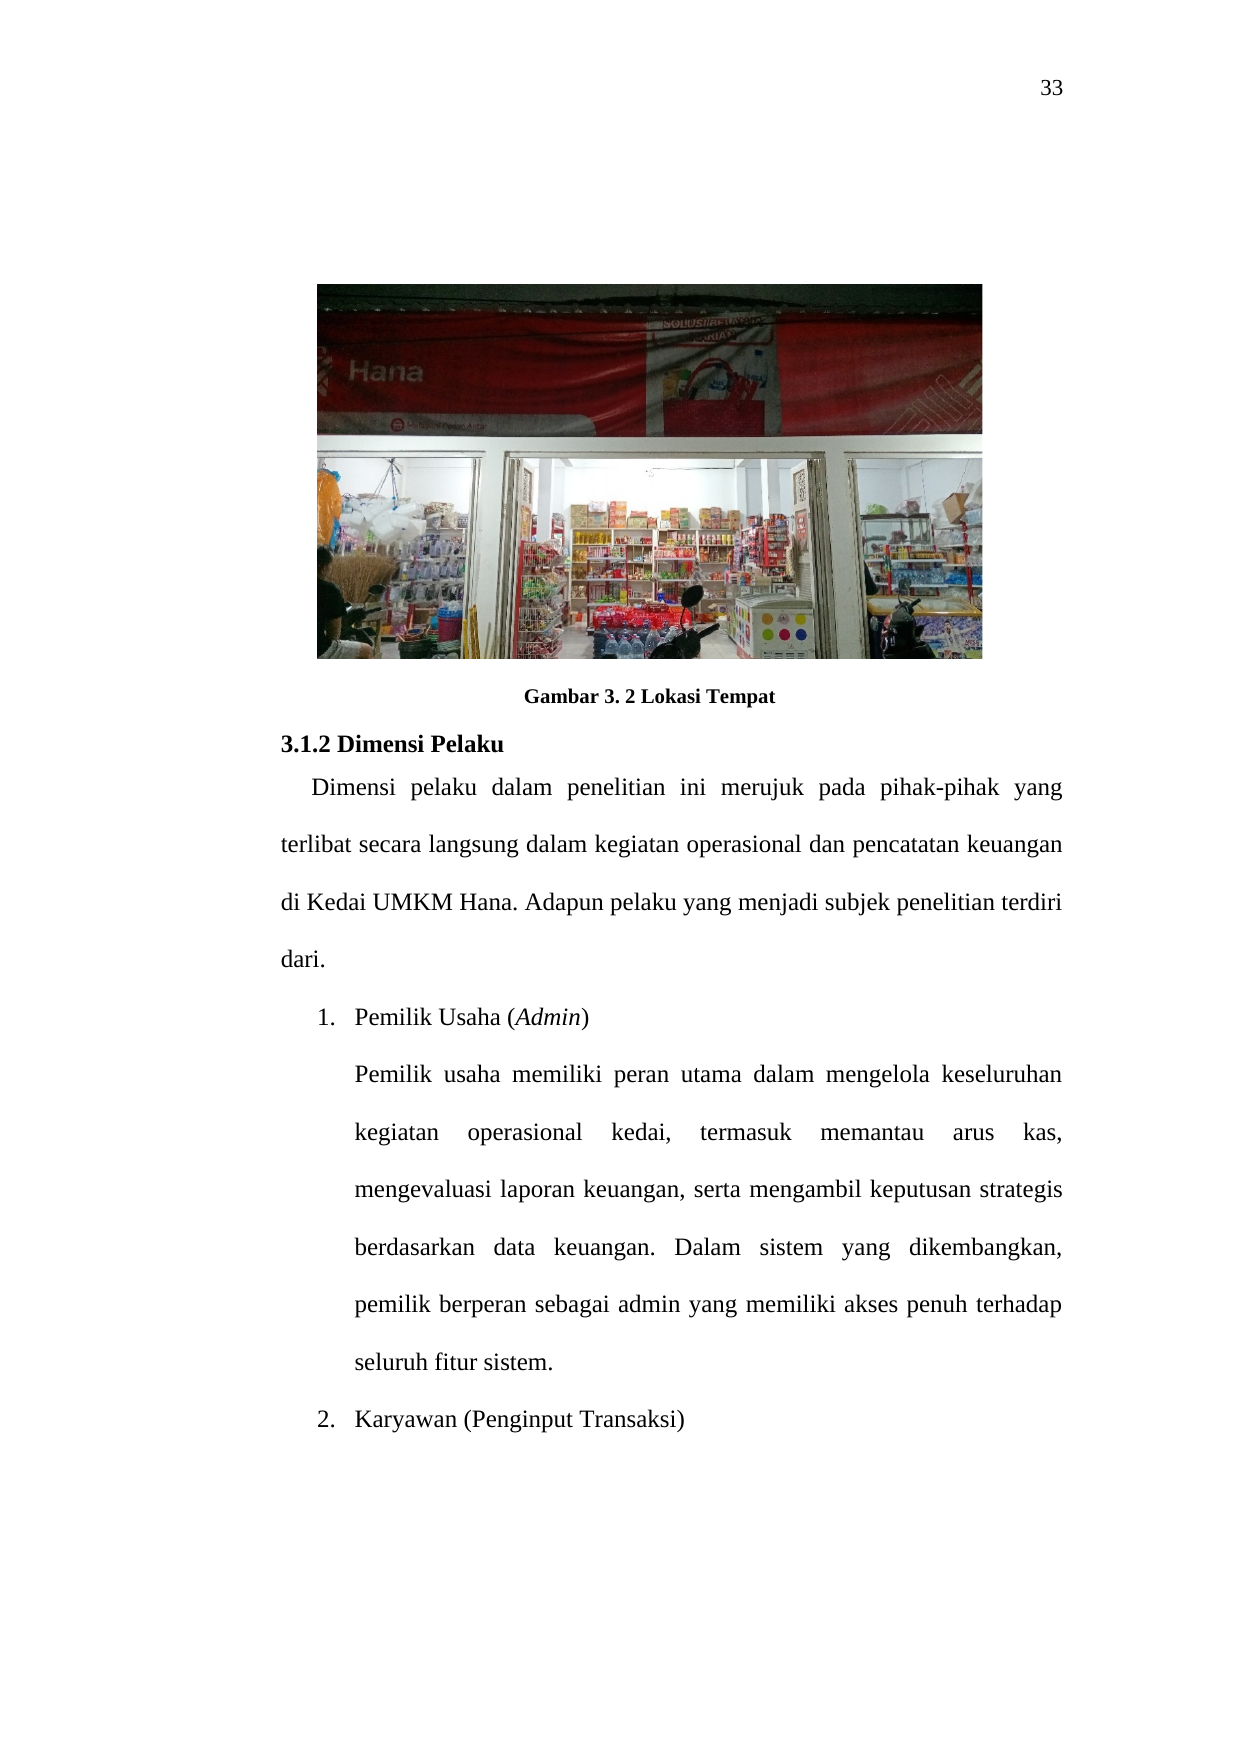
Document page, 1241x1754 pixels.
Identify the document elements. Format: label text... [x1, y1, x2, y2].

text 3.1.2 Dimensi Pelaku [281, 729, 1063, 758]
text Dimensi pelaku dalam penelitian ini merujuk pada pihak-pihak yang terlibat secara langsung dalam kegiatan operasional dan pencatatan keuangan di Kedai UMKM Hana. Adapun pelaku yang menjadi subjek penelitian terdiri dari. [281, 772, 1063, 973]
list Pemilik Usaha (Admin) [317, 1002, 1063, 1031]
picture [317, 284, 983, 659]
list Pemilik usaha memiliki peran utama dalam mengelola keseluruhan kegiatan operasional kedai, termasuk memantau arus kas, mengevaluasi laporan keuangan, serta mengambil keputusan strategis berdasarkan data keuangan. Dalam sistem yang dikembangkan, pemilik berperan sebagai admin yang memiliki akses penuh terhadap seluruh fitur sistem. [354, 1059, 1063, 1376]
text Gambar 3. 2 Lokasi Tempat [236, 684, 1063, 708]
list Karyawan (Penginput Transaksi) [317, 1404, 1063, 1433]
